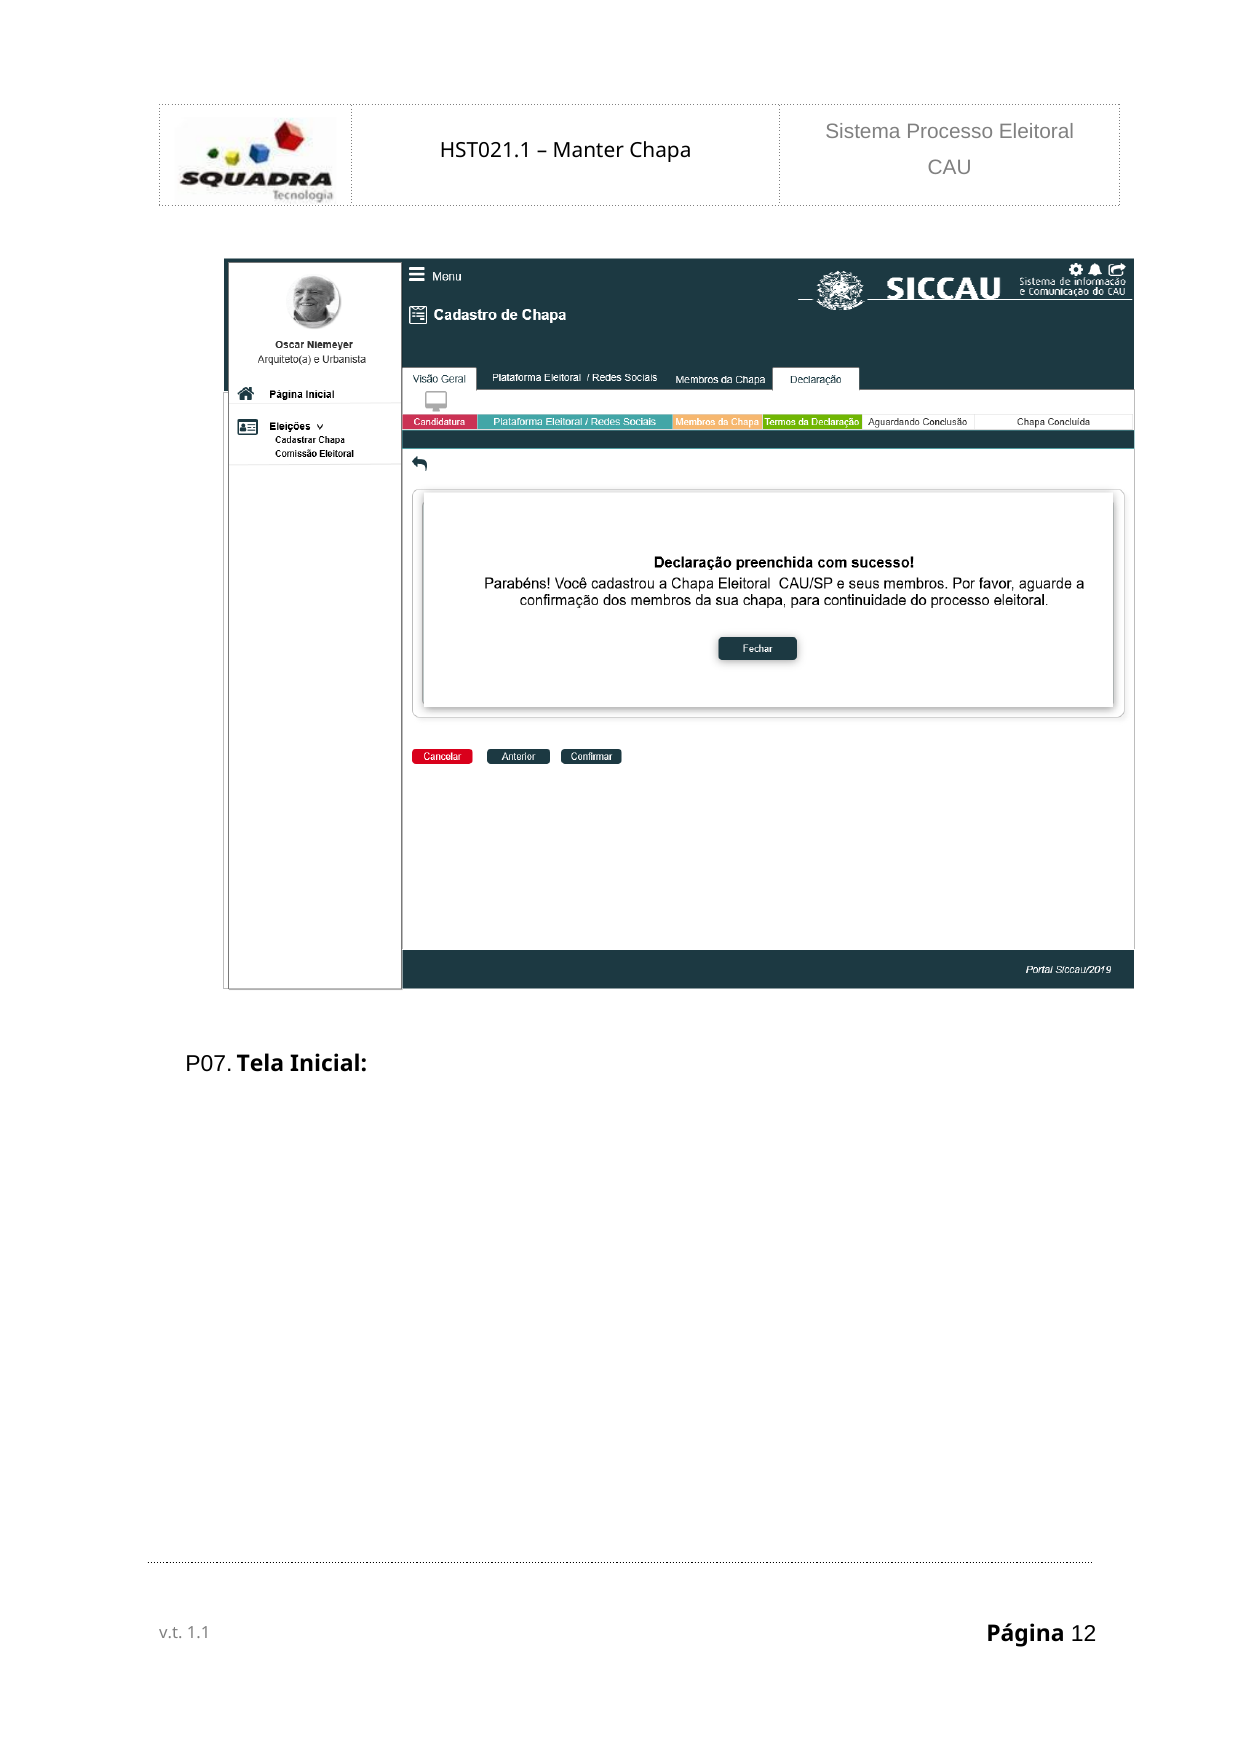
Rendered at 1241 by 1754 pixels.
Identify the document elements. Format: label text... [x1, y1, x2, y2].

picture [174, 117, 337, 205]
picture [221, 257, 1167, 991]
list Tela Inicial: [185, 1047, 1092, 1078]
